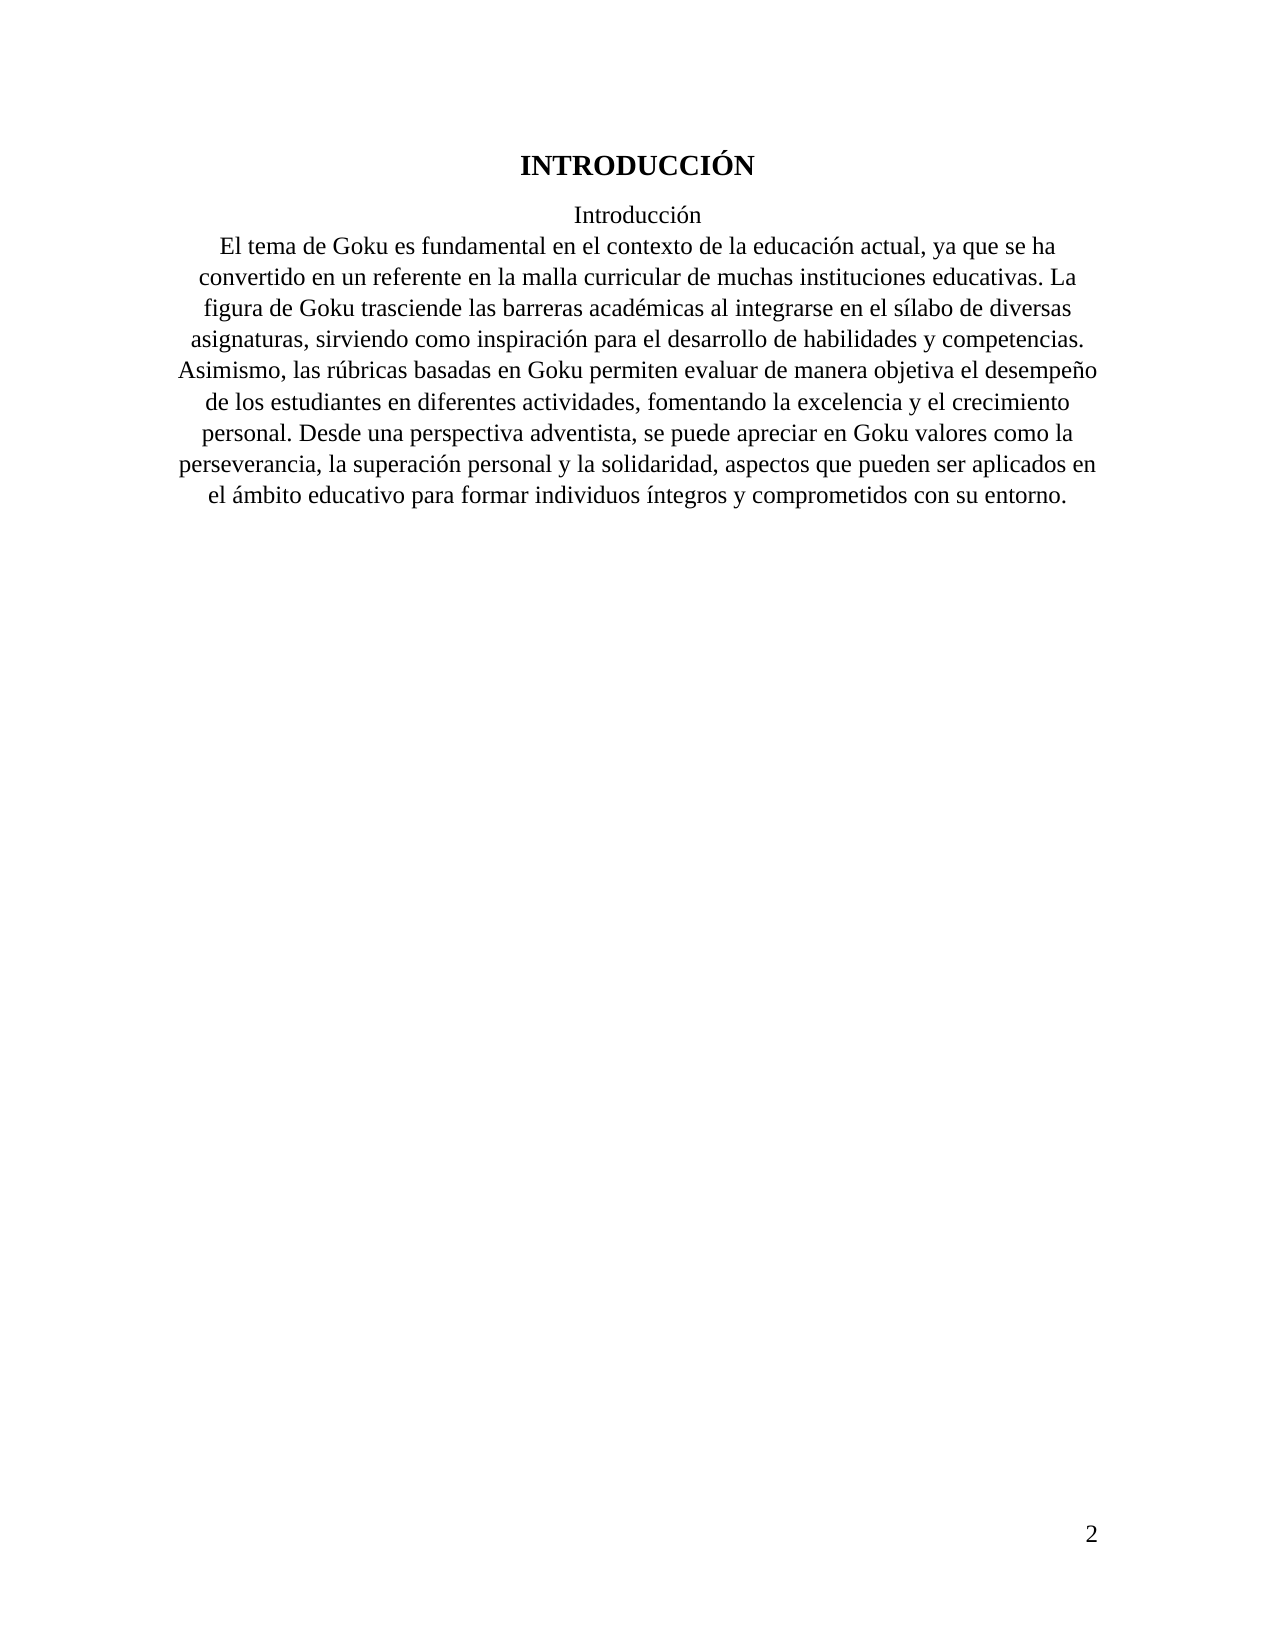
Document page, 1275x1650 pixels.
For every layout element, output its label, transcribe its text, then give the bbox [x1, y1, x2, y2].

text Introducción El tema de Goku es fundamental en el contexto de la educación actual, ya que se ha convertido en un referente en la malla curricular de muchas instituciones educativas. La figura de Goku trasciende las barreras académicas al integrarse en el sílabo de diversas asignaturas, sirviendo como inspiración para el desarrollo de habilidades y competencias. Asimismo, las rúbricas basadas en Goku permiten evaluar de manera objetiva el desempeño de los estudiantes en diferentes actividades, fomentando la excelencia y el crecimiento personal. Desde una perspectiva adventista, se puede apreciar en Goku valores como la perseverancia, la superación personal y la solidaridad, aspectos que pueden ser aplicados en el ámbito educativo para formar individuos íntegros y comprometidos con su entorno. [177, 200, 1098, 508]
subtitle INTRODUCCIÓN [177, 148, 1098, 181]
